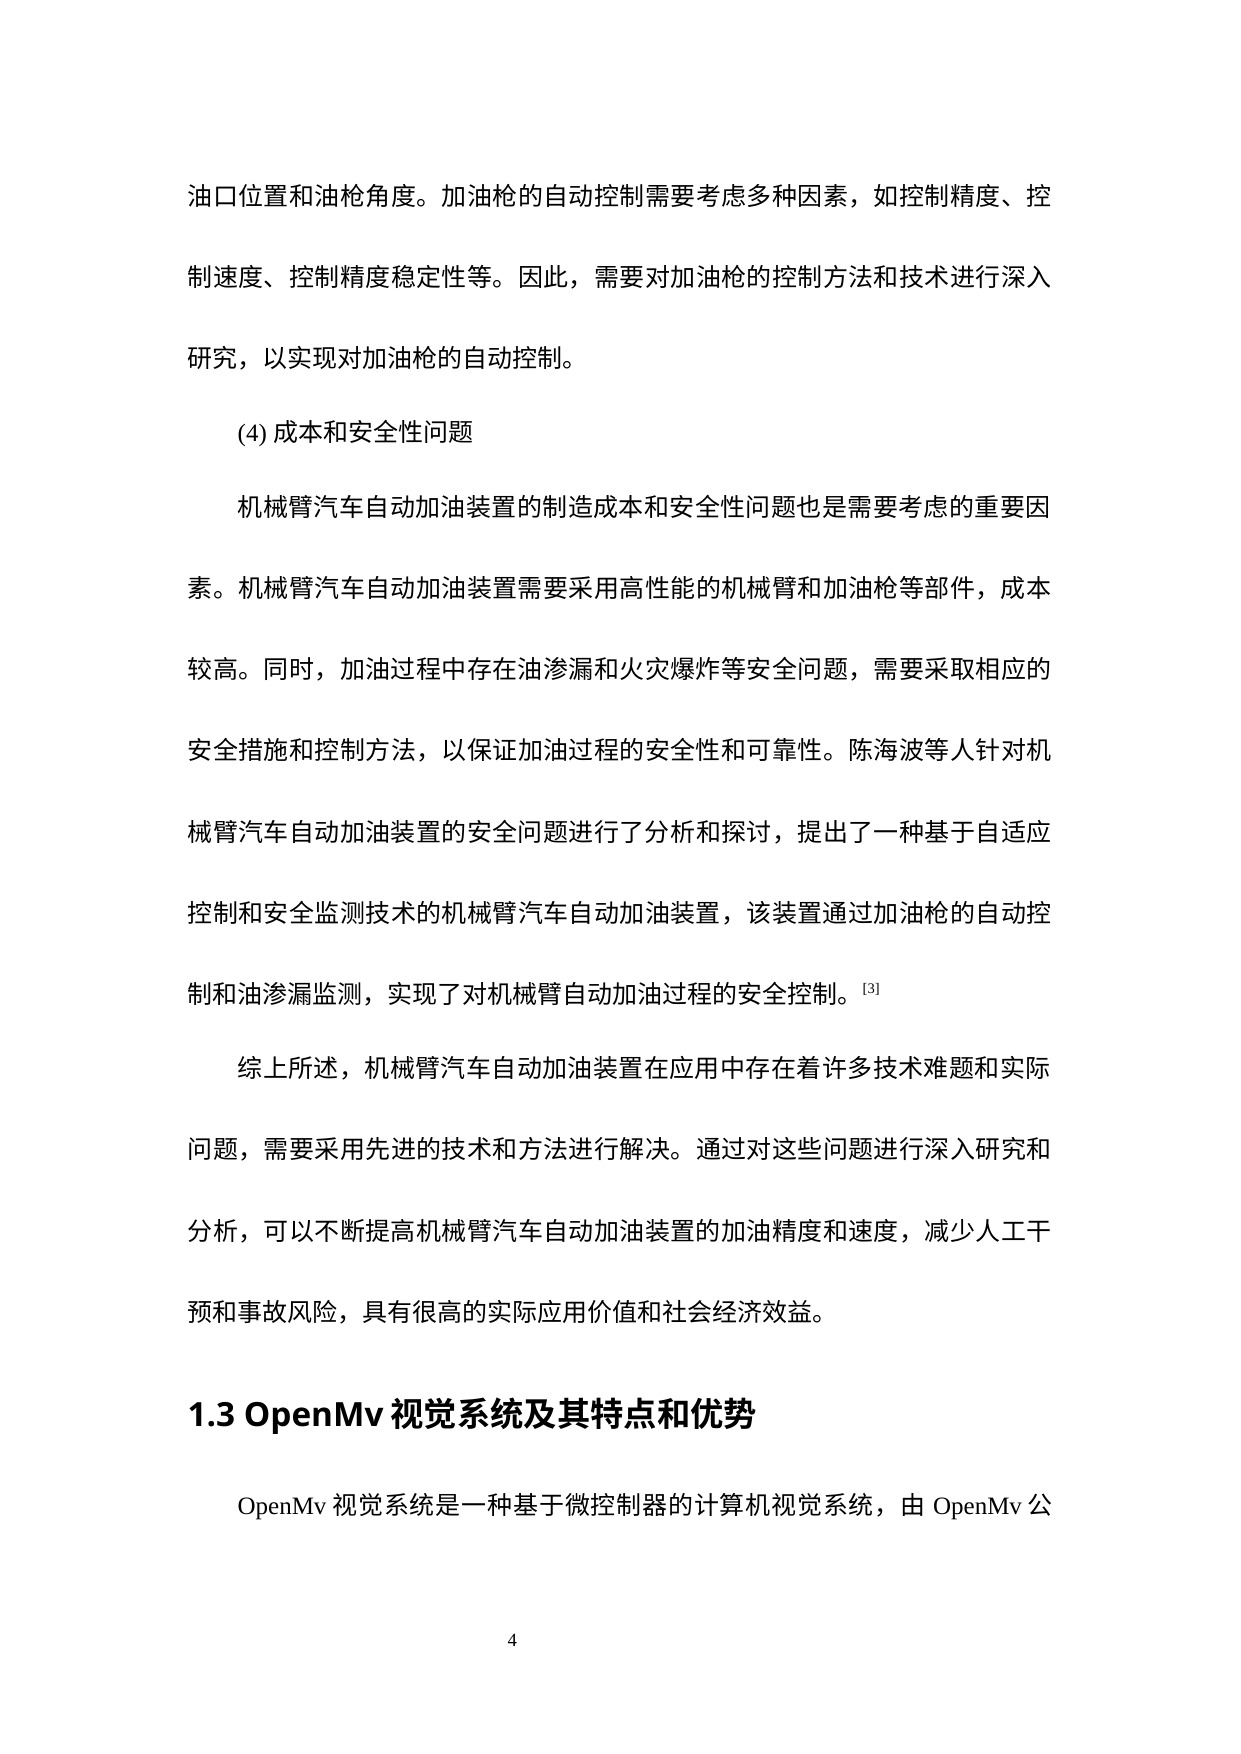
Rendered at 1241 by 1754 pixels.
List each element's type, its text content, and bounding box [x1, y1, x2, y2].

text (4) 成本和安全性问题 [187, 398, 1053, 463]
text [187, 162, 1053, 389]
text 机械臂汽车自动加油装置的制造成本和安全性问题也是需要考虑的重要因素。机械臂汽车自动加油装置需要采用高性能的机械臂和加油枪等部件，成本较高。同时，加油过程中存在油渗漏和火灾爆炸等安全问题，需要采取相应的安全措施和控制方法，以保证加油过程的安全性和可靠性。陈海波等人针对机械臂汽车自动加油装置的安全问题进行了分析和探讨，提出了一种基于自适应控制和安全监测技术的机械臂汽车自动加油装置，该装置通过加油枪的自动控制和油渗漏监测，实现了对机械臂自动加油过程的安全控制。[3] [187, 473, 1053, 1025]
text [187, 1471, 1053, 1536]
text 综上所述，机械臂汽车自动加油装置在应用中存在着许多技术难题和实际问题，需要采用先进的技术和方法进行解决。通过对这些问题进行深入研究和分析，可以不断提高机械臂汽车自动加油装置的加油精度和速度，减少人工干预和事故风险，具有很高的实际应用价值和社会经济效益。 [187, 1034, 1053, 1343]
subtitle 1.3 OpenMv视觉系统及其特点和优势 [187, 1379, 1053, 1444]
